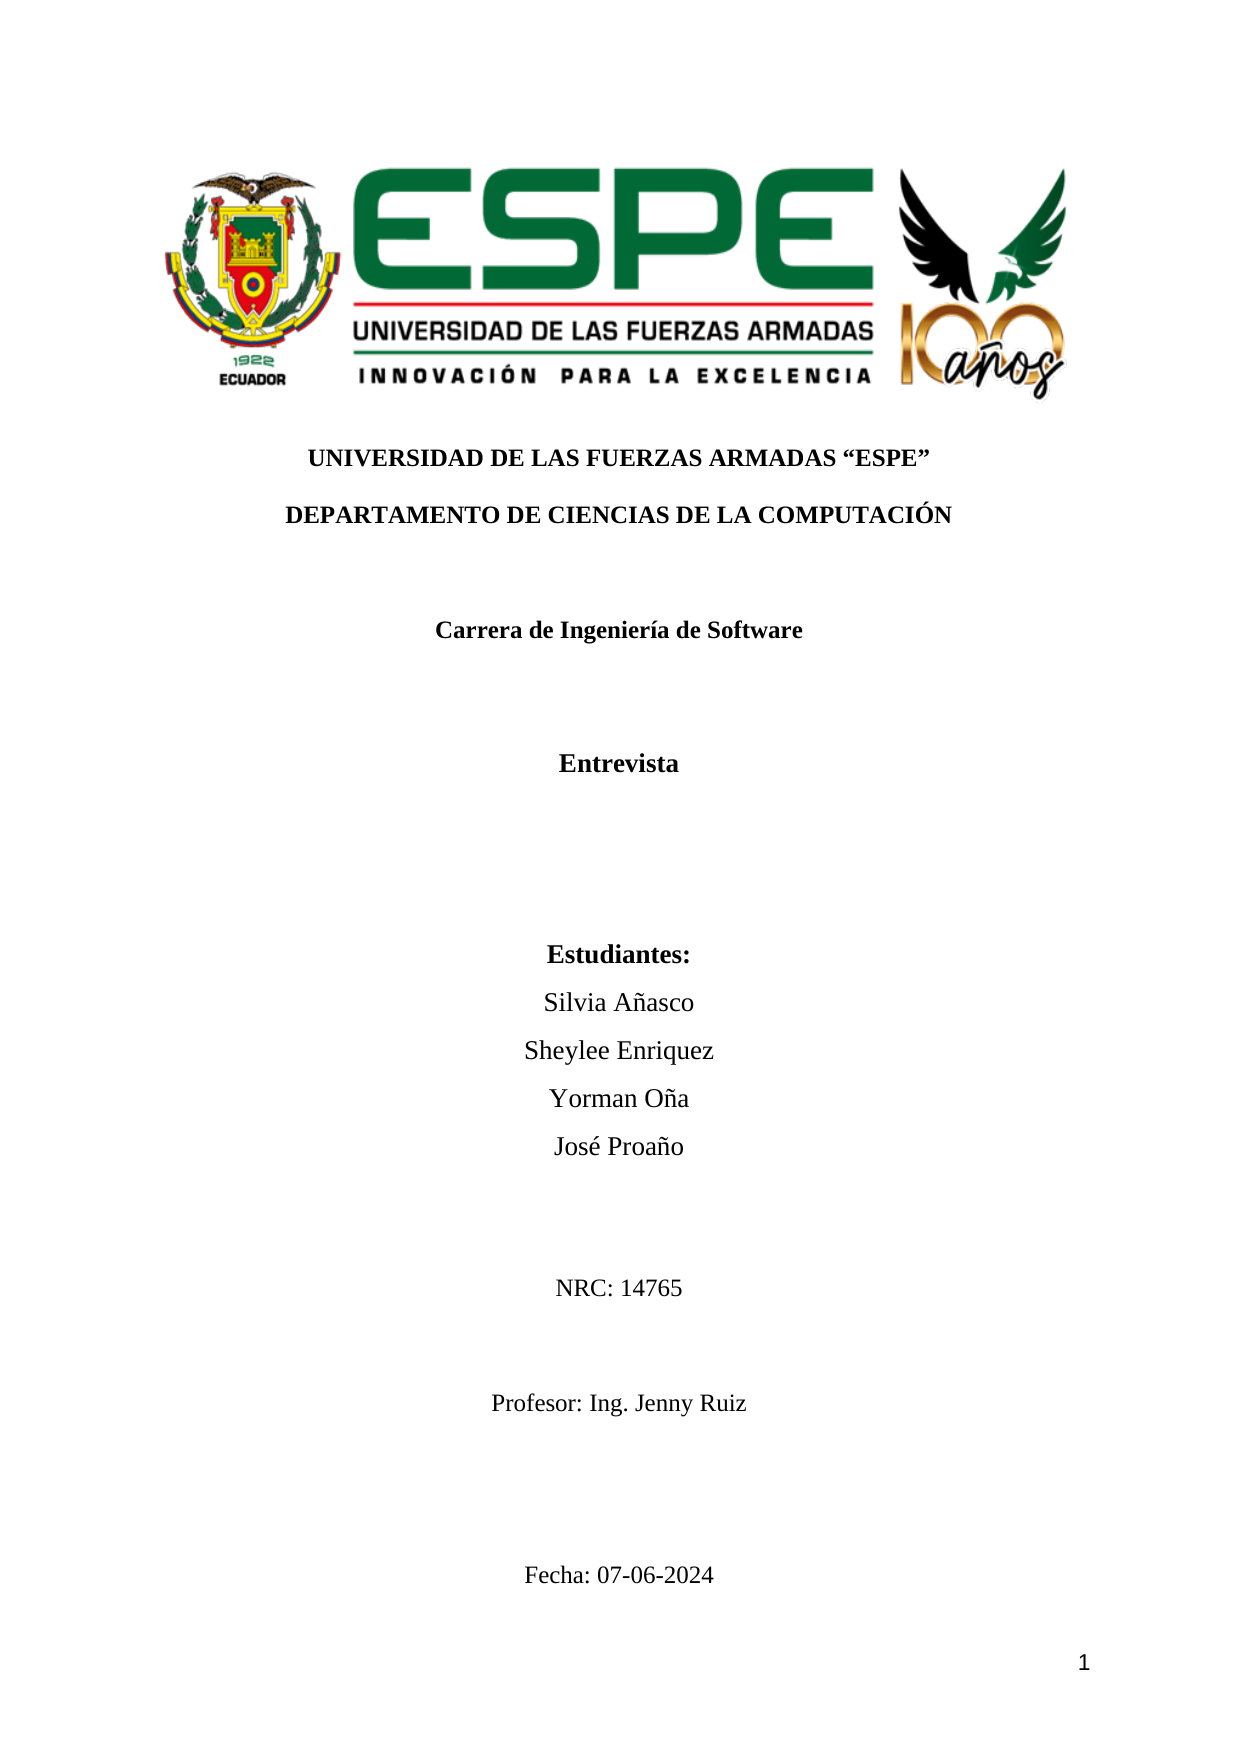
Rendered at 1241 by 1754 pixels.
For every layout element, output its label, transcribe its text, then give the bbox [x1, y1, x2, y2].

text Fecha: 07-06-2024 [148, 1561, 1090, 1589]
text José Proaño [148, 1130, 1090, 1161]
text Carrera de Ingeniería de Software [148, 616, 1090, 644]
text UNIVERSIDAD DE LAS FUERZAS ARMADAS “ESPE” [148, 443, 1090, 472]
text Yorman Oña [148, 1082, 1090, 1113]
text Sheylee Enriquez [148, 1034, 1090, 1065]
text NRC: 14765 [148, 1273, 1090, 1302]
picture [148, 150, 1089, 417]
text Estudiantes: [148, 938, 1090, 969]
text Profesor: Ing. Jenny Ruiz [148, 1388, 1090, 1417]
text Silvia Añasco [148, 986, 1090, 1017]
text DEPARTAMENTO DE CIENCIAS DE LA COMPUTACIÓN [148, 501, 1090, 529]
text Entrevista [148, 747, 1090, 778]
